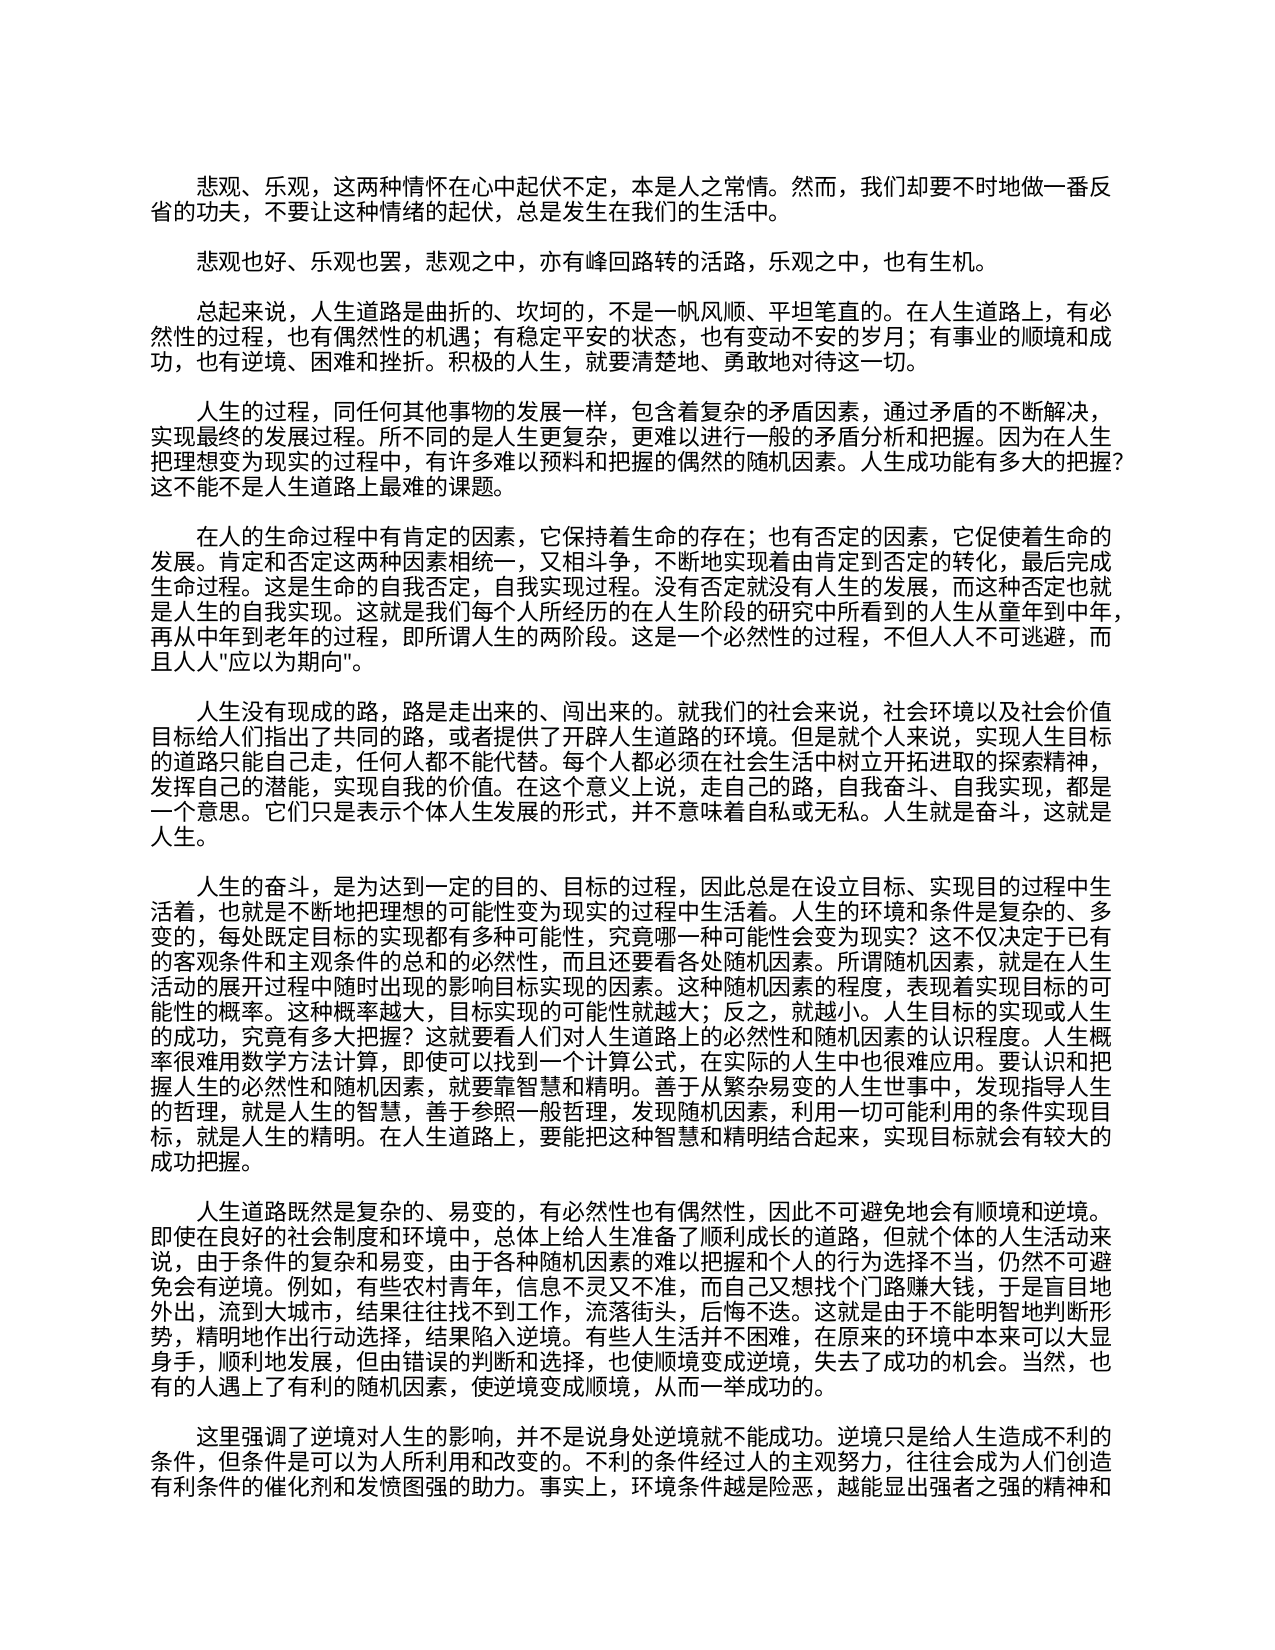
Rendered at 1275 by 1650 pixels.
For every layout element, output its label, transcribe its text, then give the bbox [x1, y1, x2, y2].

text 在人的生命过程中有肯定的因素，它保持着生命的存在；也有否定的因素，它促使着生命的发展。肯定和否定这两种因素相统一，又相斗争，不断地实现着由肯定到否定的转化，最后完成生命过程。这是生命的自我否定，自我实现过程。没有否定就没有人生的发展，而这种否定也就是人生的自我实现。这就是我们每个人所经历的在人生阶段的研究中所看到的人生从童年到中年，再从中年到老年的过程，即所谓人生的两阶段。这是一个必然性的过程，不但人人不可逃避，而且人人"应以为期向"。 [150, 525, 1125, 675]
text 人生道路既然是复杂的、易变的，有必然性也有偶然性，因此不可避免地会有顺境和逆境。即使在良好的社会制度和环境中，总体上给人生准备了顺利成长的道路，但就个体的人生活动来说，由于条件的复杂和易变，由于各种随机因素的难以把握和个人的行为选择不当，仍然不可避免会有逆境。例如，有些农村青年，信息不灵又不准，而自己又想找个门路赚大钱，于是盲目地外出，流到大城市，结果往往找不到工作，流落街头，后悔不迭。这就是由于不能明智地判断形势，精明地作出行动选择，结果陷入逆境。有些人生活并不困难，在原来的环境中本来可以大显身手，顺利地发展，但由错误的判断和选择，也使顺境变成逆境，失去了成功的机会。当然，也有的人遇上了有利的随机因素，使逆境变成顺境，从而一举成功的。 [150, 1200, 1125, 1400]
text 人生的奋斗，是为达到一定的目的、目标的过程，因此总是在设立目标、实现目的过程中生活着，也就是不断地把理想的可能性变为现实的过程中生活着。人生的环境和条件是复杂的、多变的，每处既定目标的实现都有多种可能性，究竟哪一种可能性会变为现实？这不仅决定于已有的客观条件和主观条件的总和的必然性，而且还要看各处随机因素。所谓随机因素，就是在人生活动的展开过程中随时出现的影响目标实现的因素。这种随机因素的程度，表现着实现目标的可能性的概率。这种概率越大，目标实现的可能性就越大；反之，就越小。人生目标的实现或人生的成功，究竟有多大把握？这就要看人们对人生道路上的必然性和随机因素的认识程度。人生概率很难用数学方法计算，即使可以找到一个计算公式，在实际的人生中也很难应用。要认识和把握人生的必然性和随机因素，就要靠智慧和精明。善于从繁杂易变的人生世事中，发现指导人生的哲理，就是人生的智慧，善于参照一般哲理，发现随机因素，利用一切可能利用的条件实现目标，就是人生的精明。在人生道路上，要能把这种智慧和精明结合起来，实现目标就会有较大的成功把握。 [150, 875, 1125, 1175]
text 悲观也好、乐观也罢，悲观之中，亦有峰回路转的活路，乐观之中，也有生机。 [150, 250, 1125, 275]
text 悲观、乐观，这两种情怀在心中起伏不定，本是人之常情。然而，我们却要不时地做一番反省的功夫，不要让这种情绪的起伏，总是发生在我们的生活中。 [150, 175, 1125, 225]
text 人生没有现成的路，路是走出来的、闯出来的。就我们的社会来说，社会环境以及社会价值目标给人们指出了共同的路，或者提供了开辟人生道路的环境。但是就个人来说，实现人生目标的道路只能自己走，任何人都不能代替。每个人都必须在社会生活中树立开拓进取的探索精神，发挥自己的潜能，实现自我的价值。在这个意义上说，走自己的路，自我奋斗、自我实现，都是一个意思。它们只是表示个体人生发展的形式，并不意味着自私或无私。人生就是奋斗，这就是人生。 [150, 700, 1125, 850]
text 人生的过程，同任何其他事物的发展一样，包含着复杂的矛盾因素，通过矛盾的不断解决，实现最终的发展过程。所不同的是人生更复杂，更难以进行一般的矛盾分析和把握。因为在人生把理想变为现实的过程中，有许多难以预料和把握的偶然的随机因素。人生成功能有多大的把握？这不能不是人生道路上最难的课题。 [150, 400, 1125, 500]
text 总起来说，人生道路是曲折的、坎坷的，不是一帆风顺、平坦笔直的。在人生道路上，有必然性的过程，也有偶然性的机遇；有稳定平安的状态，也有变动不安的岁月；有事业的顺境和成功，也有逆境、困难和挫折。积极的人生，就要清楚地、勇敢地对待这一切。 [150, 300, 1125, 375]
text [150, 1425, 1125, 1500]
